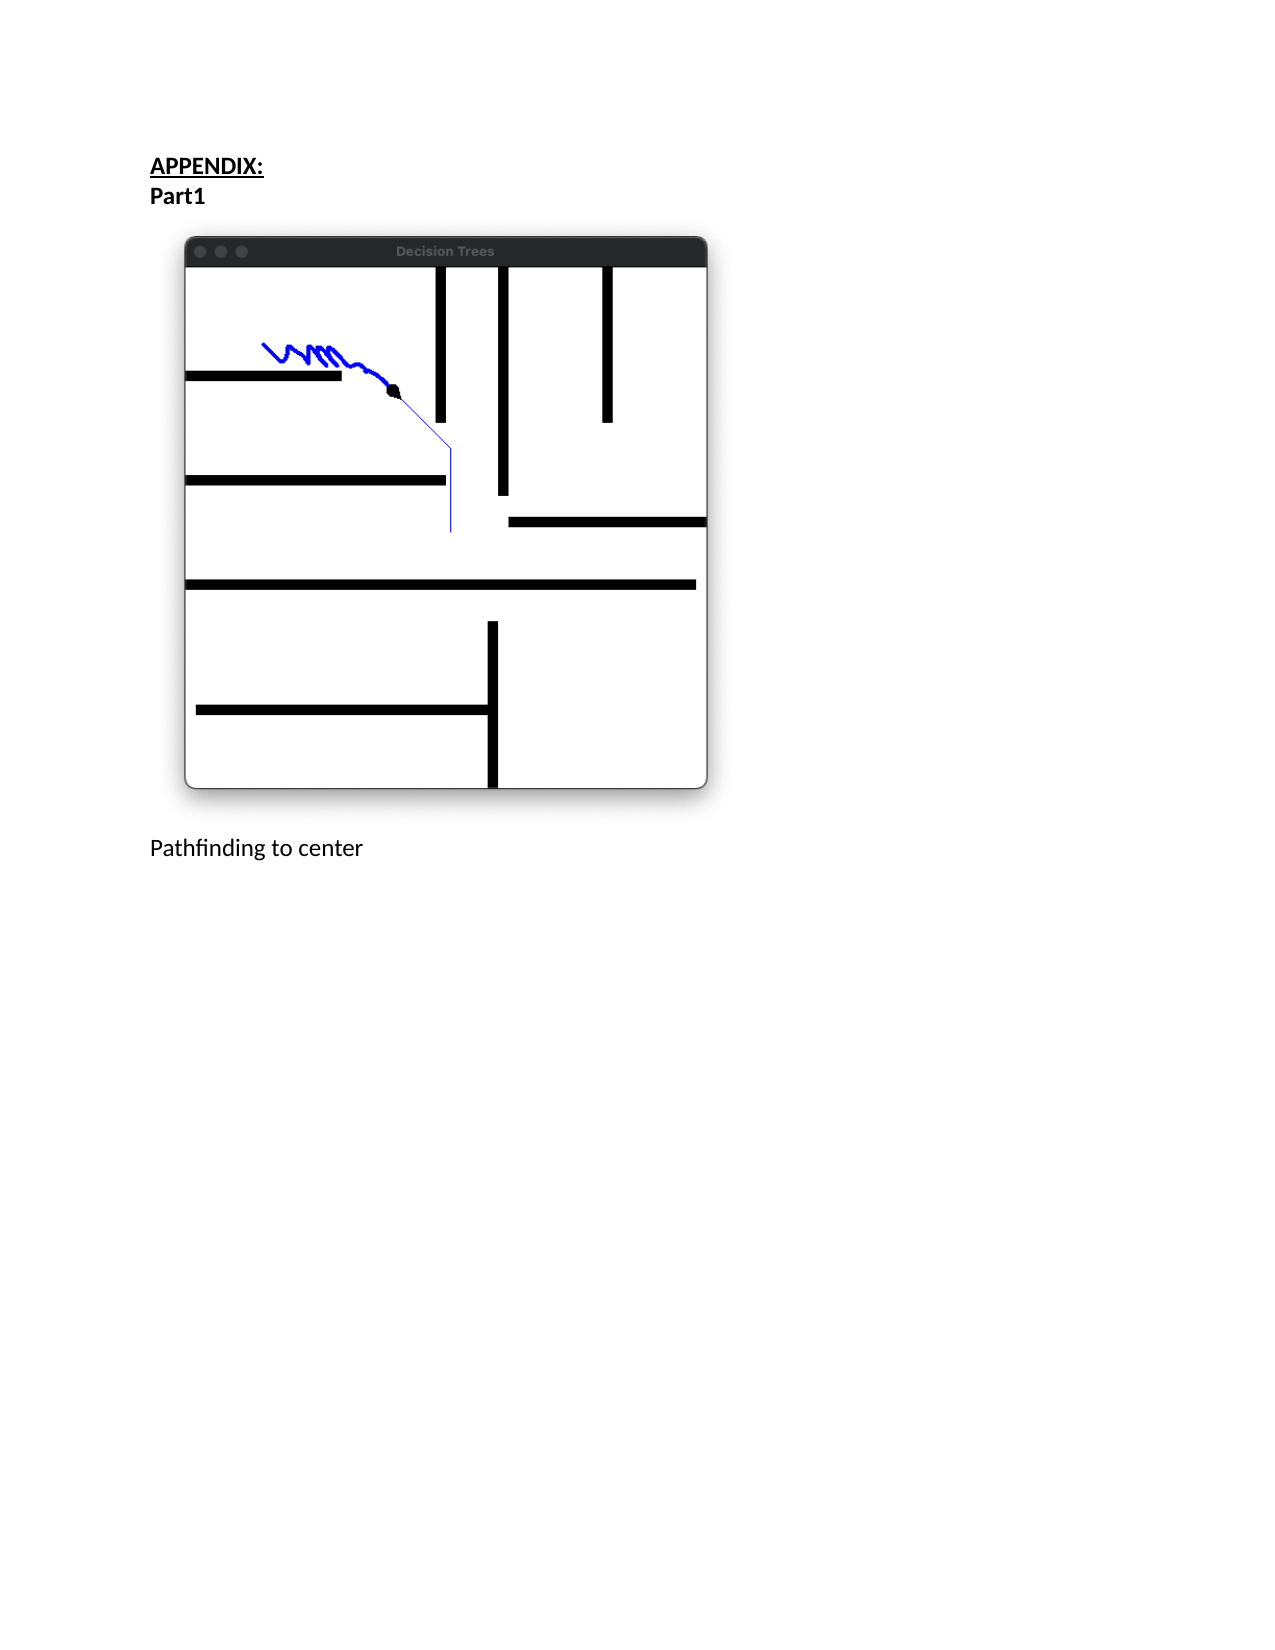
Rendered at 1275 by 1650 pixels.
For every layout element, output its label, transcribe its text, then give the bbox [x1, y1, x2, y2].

picture [150, 211, 742, 832]
text Part1 [150, 181, 1125, 211]
text APPENDIX: [150, 150, 1125, 181]
text Pathfinding to center [150, 832, 1125, 862]
